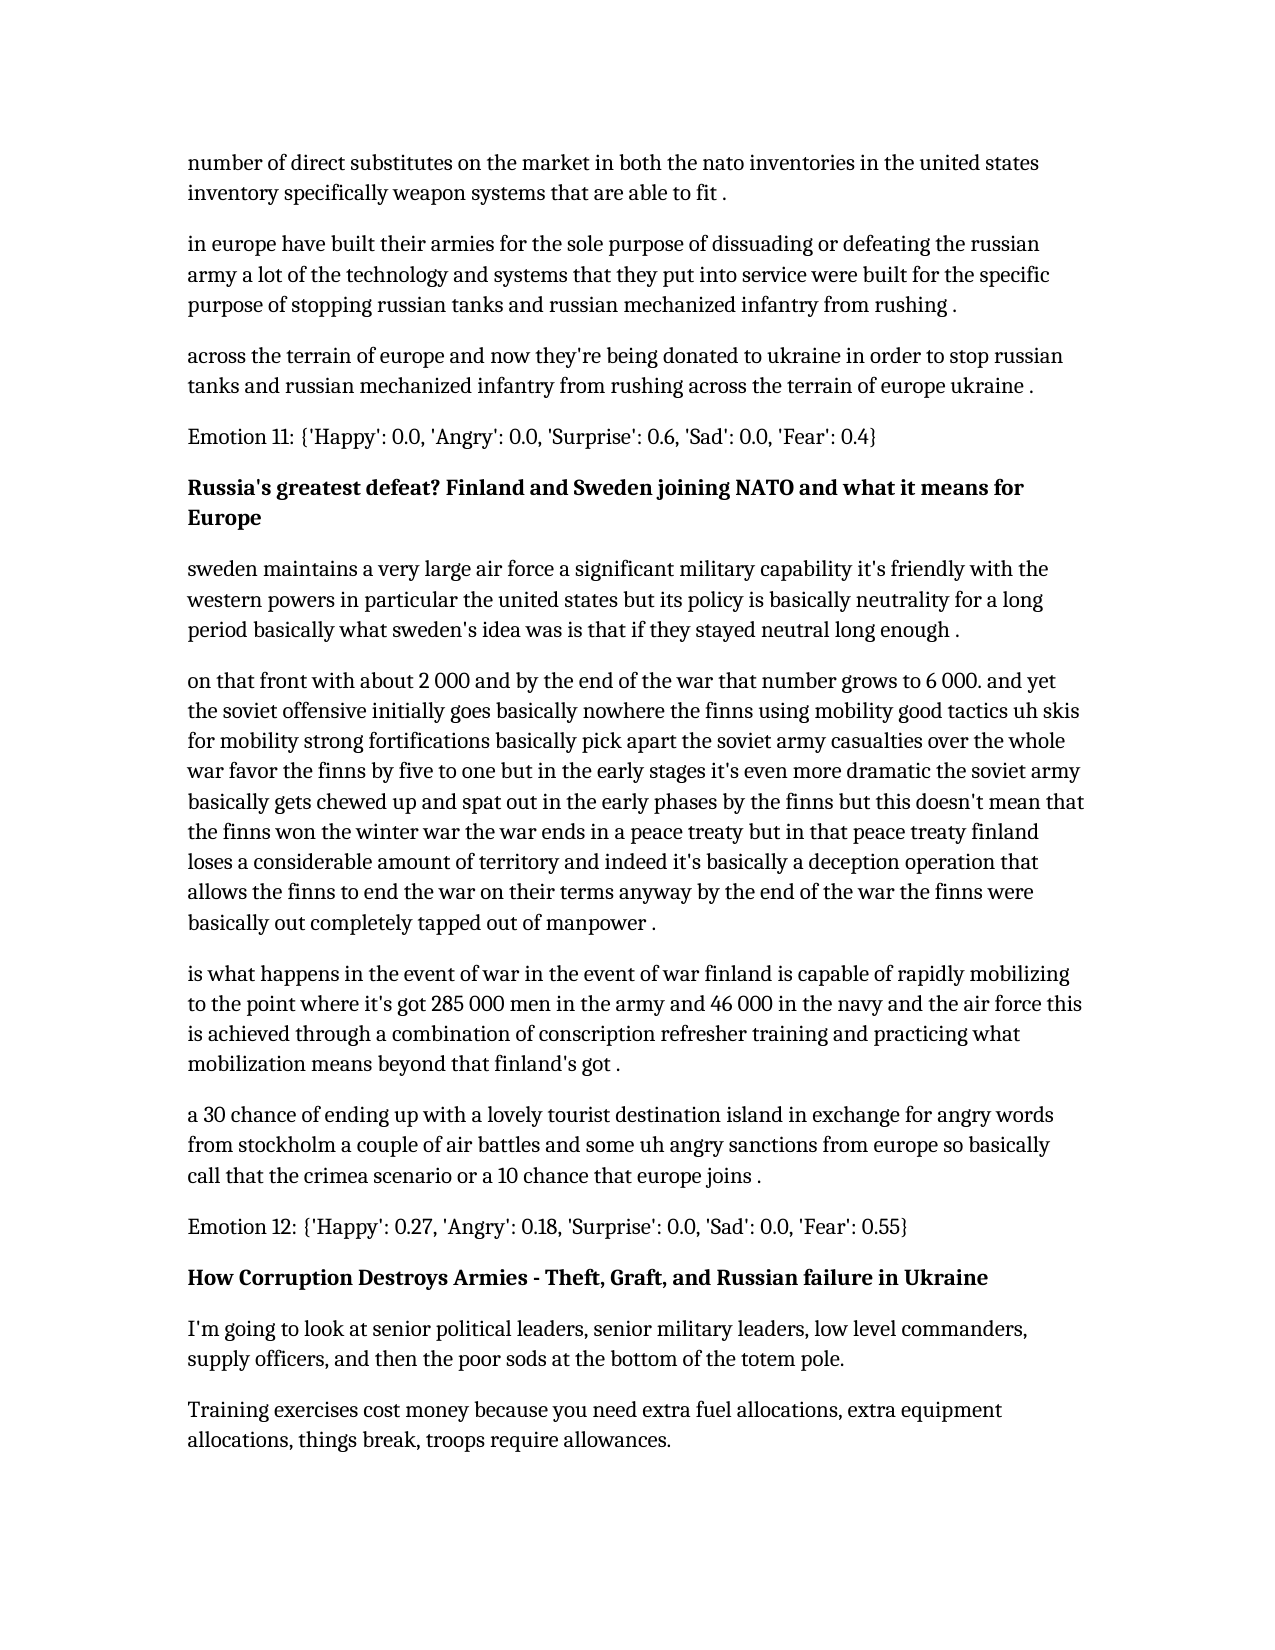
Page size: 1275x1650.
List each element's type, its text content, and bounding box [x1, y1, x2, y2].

text I'm going to look at senior political leaders, senior military leaders, low level commanders, supply officers, and then the poor sods at the bottom of the totem pole. [187, 1316, 1087, 1372]
text across the terrain of europe and now they're being donated to ukraine in order to stop russian tanks and russian mechanized infantry from rushing across the terrain of europe ukraine . [187, 343, 1087, 399]
text Emotion 12: {'Happy': 0.27, 'Angry': 0.18, 'Surprise': 0.0, 'Sad': 0.0, 'Fear': 0.55} [187, 1213, 1087, 1240]
text a 30 chance of ending up with a lovely tourist destination island in exchange for angry words from stockholm a couple of air battles and some uh angry sanctions from europe so basically call that the crimea scenario or a 10 chance that europe joins . [187, 1102, 1087, 1189]
text Training exercises cost money because you need extra fuel allocations, extra equipment allocations, things break, troops require allowances. [187, 1397, 1087, 1453]
text sweden maintains a very large air force a significant military capability it's friendly with the western powers in particular the united states but its policy is basically neutrality for a long period basically what sweden's idea was is that if they stayed neutral long enough . [187, 556, 1087, 643]
text How Corruption Destroys Armies - Theft, Graft, and Russian failure in Ukraine [187, 1264, 1087, 1291]
text Emotion 11: {'Happy': 0.0, 'Angry': 0.0, 'Surprise': 0.6, 'Sad': 0.0, 'Fear': 0.4} [187, 424, 1087, 450]
text Russia's greatest defeat? Finland and Sweden joining NATO and what it means for Europe [187, 475, 1087, 532]
text in europe have built their armies for the sole purpose of dissuading or defeating the russian army a lot of the technology and systems that they put into service were built for the specific purpose of stopping russian tanks and russian mechanized infantry from rushing . [187, 231, 1087, 318]
text is what happens in the event of war in the event of war finland is capable of rapidly mobilizing to the point where it's got 285 000 men in the army and 46 000 in the navy and the air force this is achieved through a combination of conscription refresher training and practicing what mobilization means beyond that finland's got . [187, 960, 1087, 1077]
text on that front with about 2 000 and by the end of the war that number grows to 6 000. and yet the soviet offensive initially goes basically nowhere the finns using mobility good tactics uh skis for mobility strong fortifications basically pick apart the soviet army casualties over the whole war favor the finns by five to one but in the early stages it's even more dramatic the soviet army basically gets chewed up and spat out in the early phases by the finns but this doesn't mean that the finns won the winter war the war ends in a peace treaty but in that peace treaty finland loses a considerable amount of territory and indeed it's basically a deception operation that allows the finns to end the war on their terms anyway by the end of the war the finns were basically out completely tapped out of manpower . [187, 668, 1087, 936]
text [187, 150, 1087, 207]
